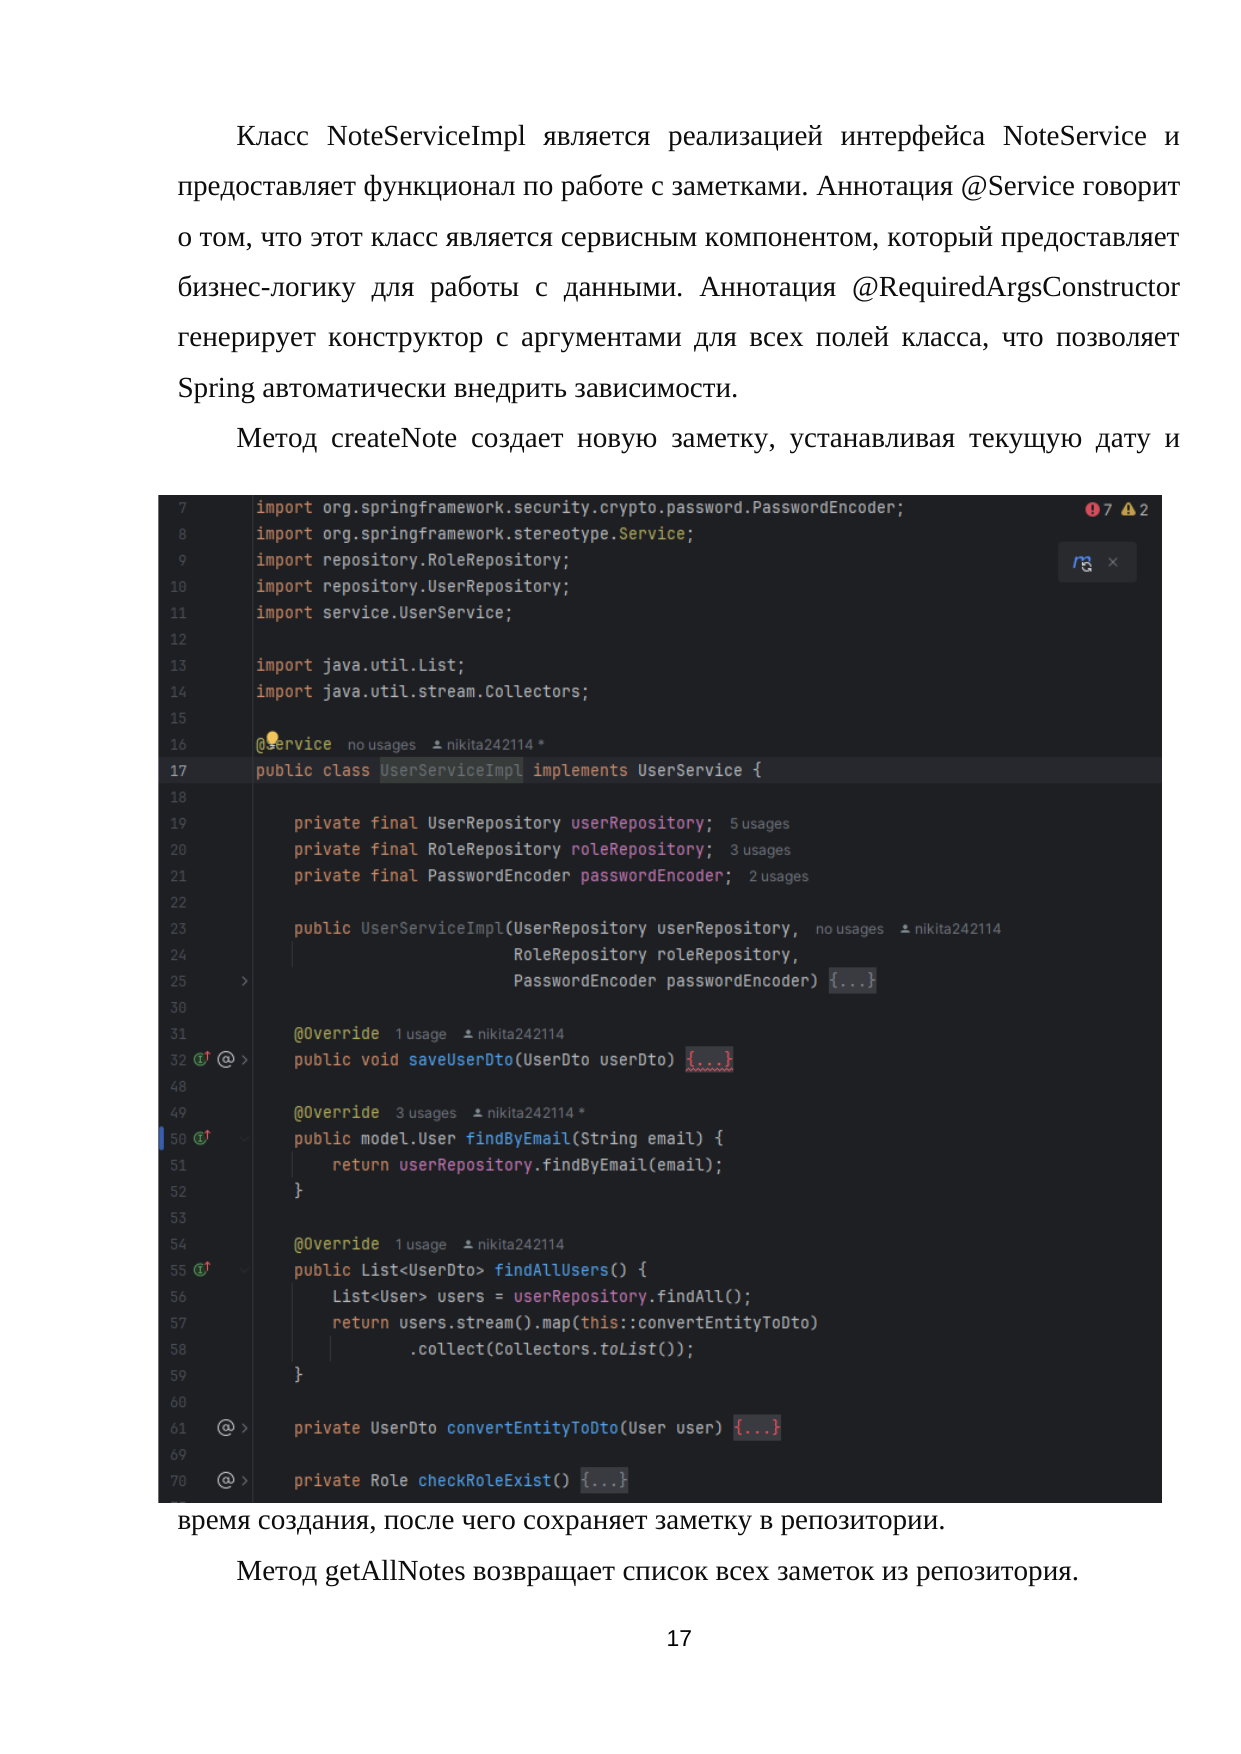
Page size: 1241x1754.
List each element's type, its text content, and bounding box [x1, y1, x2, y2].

text Метод getAllNotes возвращает список всех заметок из репозитория. [177, 1553, 1181, 1586]
text Класс NoteServiceImpl является реализацией интерфейса NoteService и предоставляет функционал по работе с заметками. Аннотация @Service говорит о том, что этот класс является сервисным компонентом, который предоставляет бизнес-логику для работы с данными. Аннотация @RequiredArgsConstructor генерирует конструктор с аргументами для всех полей класса, что позволяет Spring автоматически внедрить зависимости. [177, 118, 1181, 403]
picture [158, 495, 1162, 1503]
